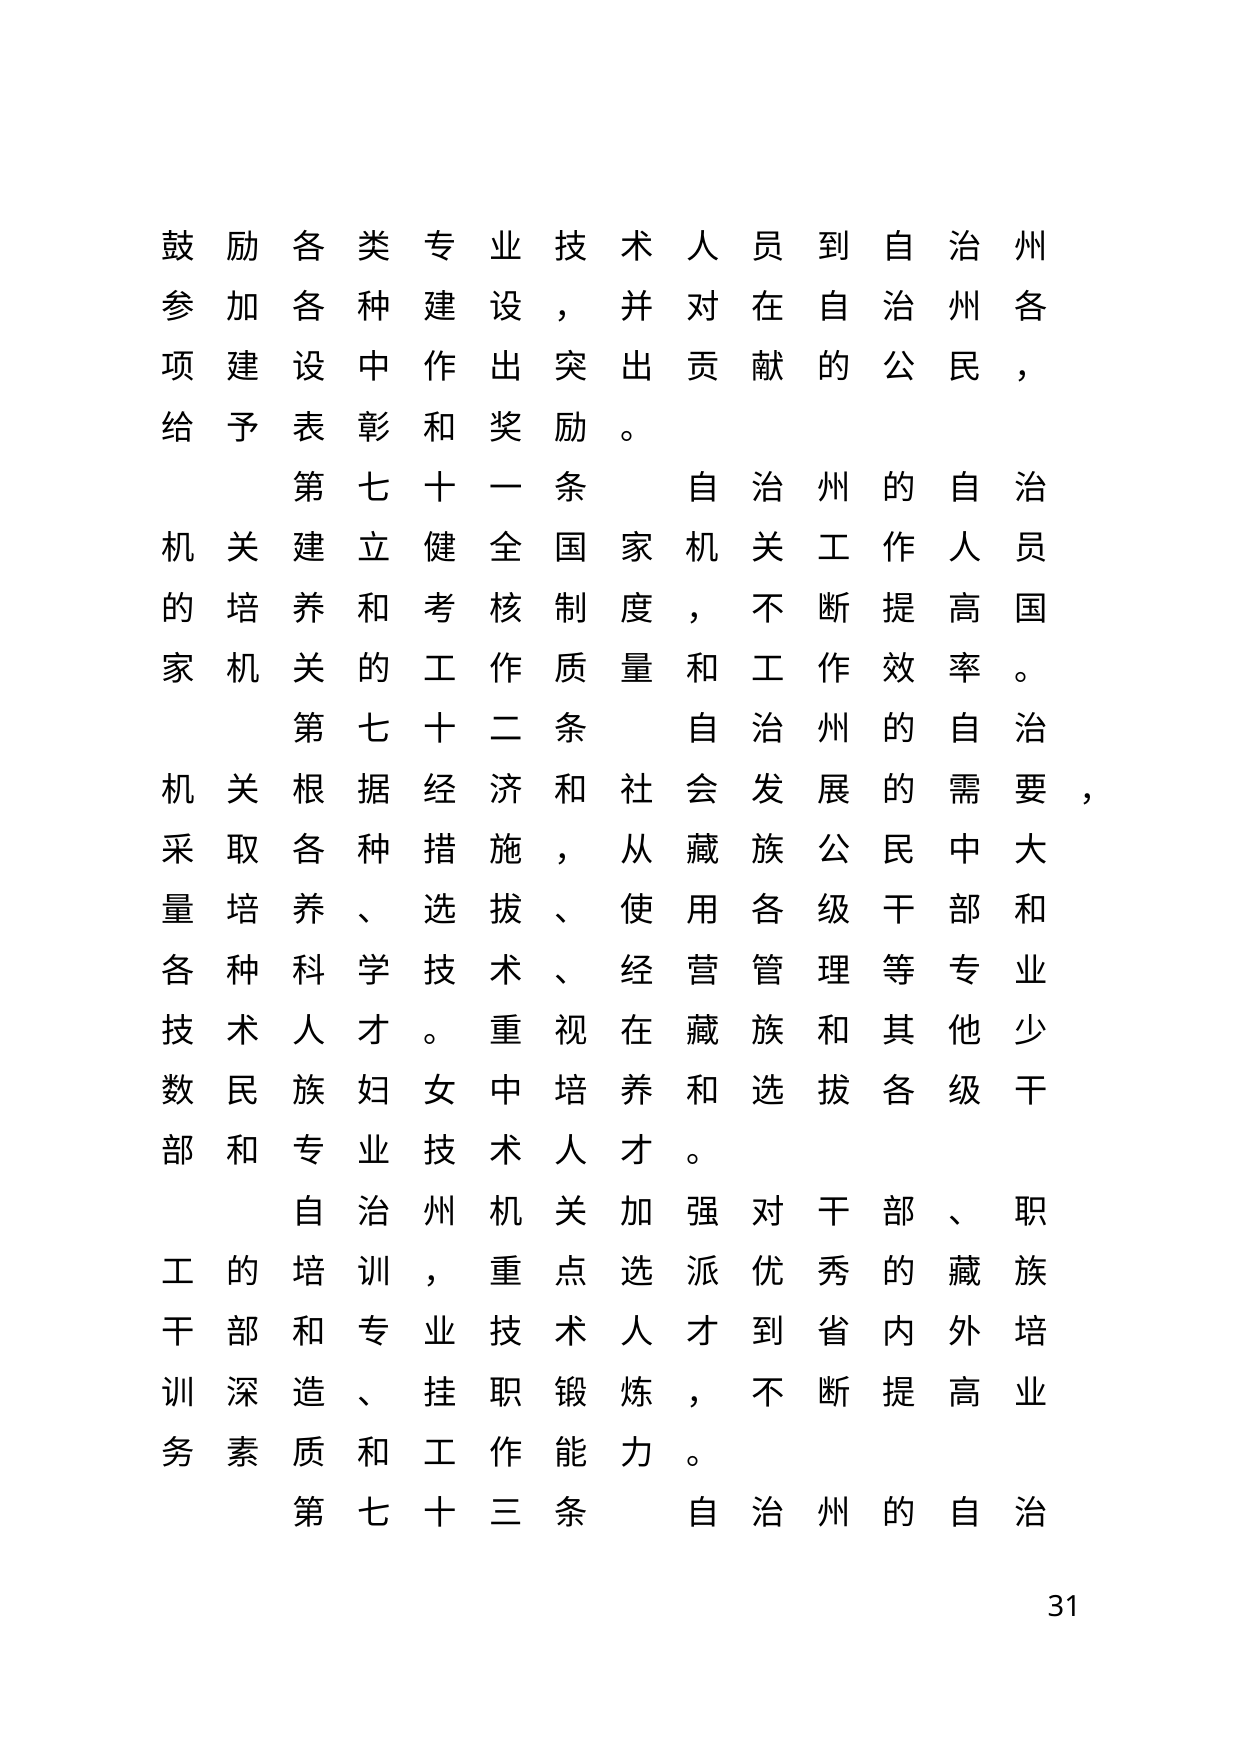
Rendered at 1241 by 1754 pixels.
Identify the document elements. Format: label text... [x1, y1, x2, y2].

text 自治州机关加强对干部、职工的培训，重点选派优秀的藏族干部和专业技术人才到省内外培训深造、挂职锻炼，不断提高业务素质和工作能力。 [161, 1178, 1079, 1480]
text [161, 213, 1079, 455]
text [161, 1480, 1079, 1540]
text 第七十一条 自治州的自治机关建立健全国家机关工作人员的培养和考核制度，不断提高国家机关的工作质量和工作效率。 [161, 455, 1079, 696]
text 第七十二条 自治州的自治机关根据经济和社会发展的需要，采取各种措施，从藏族公民中大量培养、选拔、使用各级干部和各种科学技术、经营管理等专业技术人才。重视在藏族和其他少数民族妇女中培养和选拔各级干部和专业技术人才。 [161, 696, 1079, 1178]
